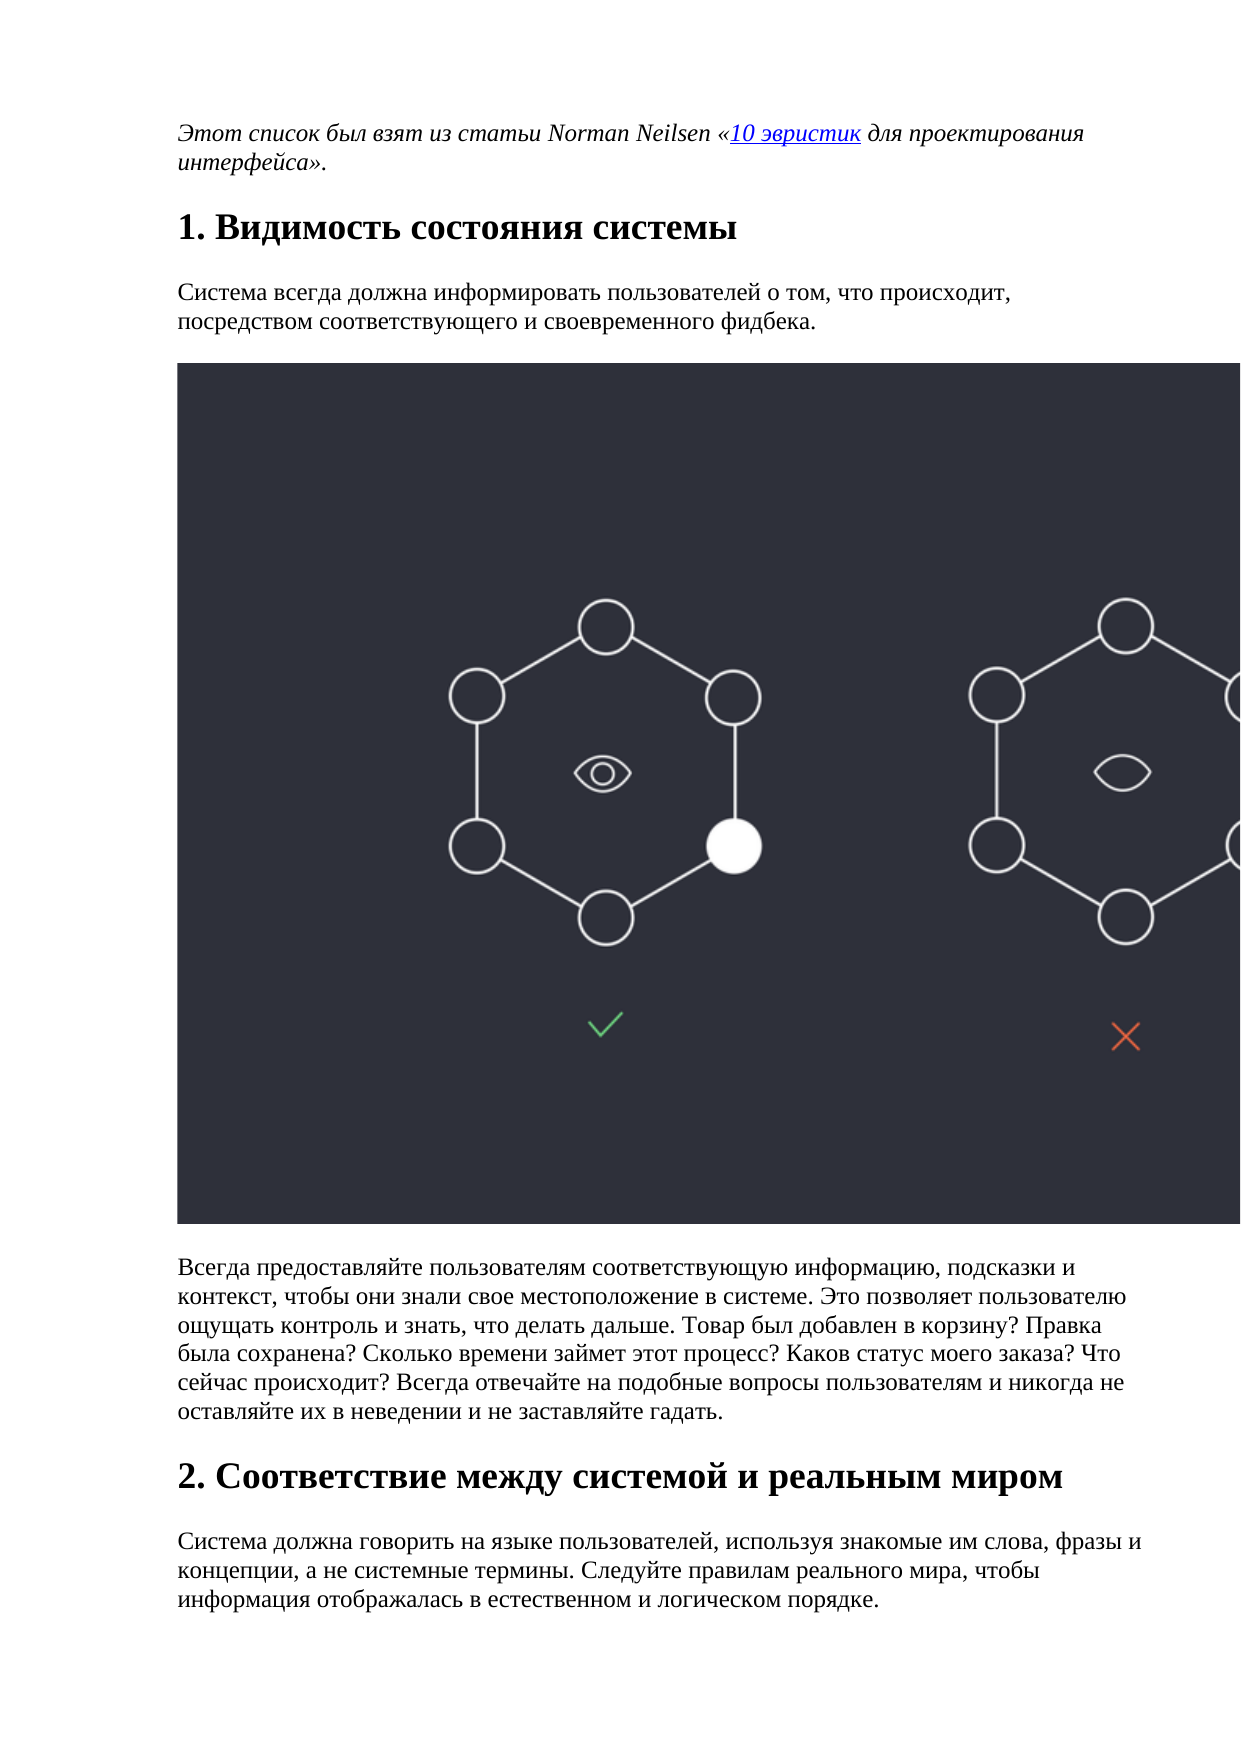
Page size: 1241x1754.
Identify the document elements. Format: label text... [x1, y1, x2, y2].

text 1. Видимость состояния системы [177, 205, 1152, 248]
text Этот список был взят из статьи Norman Neilsen «10 эвристик для проектирования интерфейса». [177, 118, 1152, 176]
picture [177, 363, 1241, 1224]
text Система всегда должна информировать пользователей о том, что происходит, посредством соответствующего и своевременного фидбека. [177, 277, 1152, 334]
text Система должна говорить на языке пользователей, используя знакомые им слова, фразы и концепции, а не системные термины. Следуйте правилам реального мира, чтобы информация отображалась в естественном и логическом порядке. [177, 1526, 1152, 1612]
text Всегда предоставляйте пользователям соответствующую информацию, подсказки и контекст, чтобы они знали свое местоположение в системе. Это позволяет пользователю ощущать контроль и знать, что делать дальше. Товар был добавлен в корзину? Правка была сохранена? Сколько времени займет этот процесс? Каков статус моего заказа? Что сейчас происходит? Всегда отвечайте на подобные вопросы пользователям и никогда не оставляйте их в неведении и не заставляйте гадать. [177, 1252, 1152, 1425]
text 2. Соответствие между системой и реальным миром [177, 1454, 1152, 1497]
